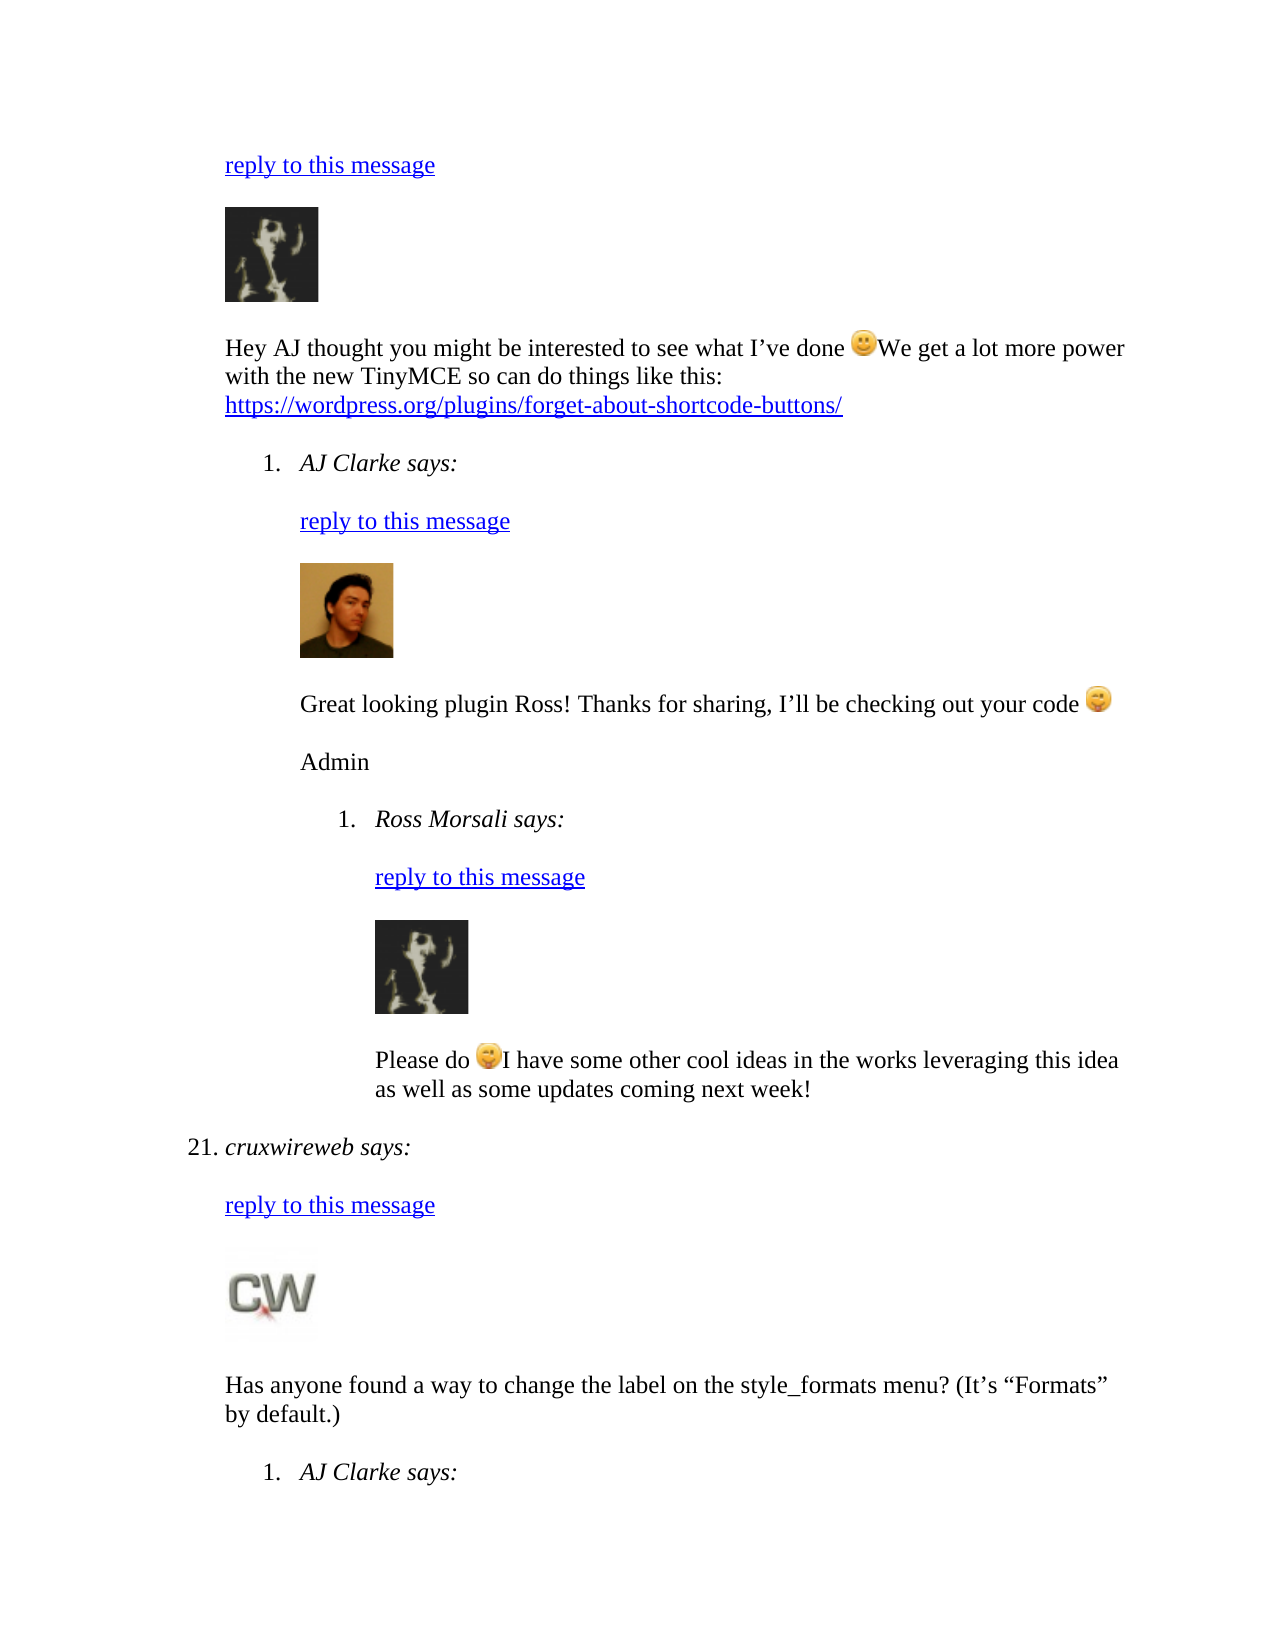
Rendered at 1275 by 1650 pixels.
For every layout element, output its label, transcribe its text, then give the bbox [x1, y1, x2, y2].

list AJ Clarke says: [262, 448, 1125, 477]
text Hey AJ thought you might be interested to see what I’ve done We get a lot more power with the new TinyMCE so can do things like this: https://wordpress.org/plugins/forget-about-shortcode-buttons/ [225, 331, 1125, 419]
picture [225, 207, 319, 302]
text Please do I have some other cool ideas in the works leveraging this idea as well as some updates coming next week! [375, 1043, 1125, 1103]
picture [375, 920, 469, 1014]
picture [300, 563, 394, 658]
text reply to this message [225, 1190, 1125, 1218]
text reply to this message [375, 862, 1125, 891]
picture [476, 1043, 502, 1069]
list cruxwireweb says: [187, 1132, 1125, 1161]
list Ross Morsali says: [337, 804, 1125, 833]
text reply to this message [225, 150, 1125, 179]
text Great looking plugin Ross! Thanks for sharing, I’ll be checking out your code [300, 687, 1125, 717]
text Admin [300, 747, 1125, 775]
text Has anyone found a way to change the label on the style_formats menu? (It’s “Formats” by default.) [225, 1370, 1125, 1428]
picture [851, 330, 877, 356]
text reply to this message [300, 506, 1125, 535]
list AJ Clarke says: [262, 1457, 1125, 1486]
picture [225, 1247, 319, 1342]
picture [1086, 686, 1112, 712]
